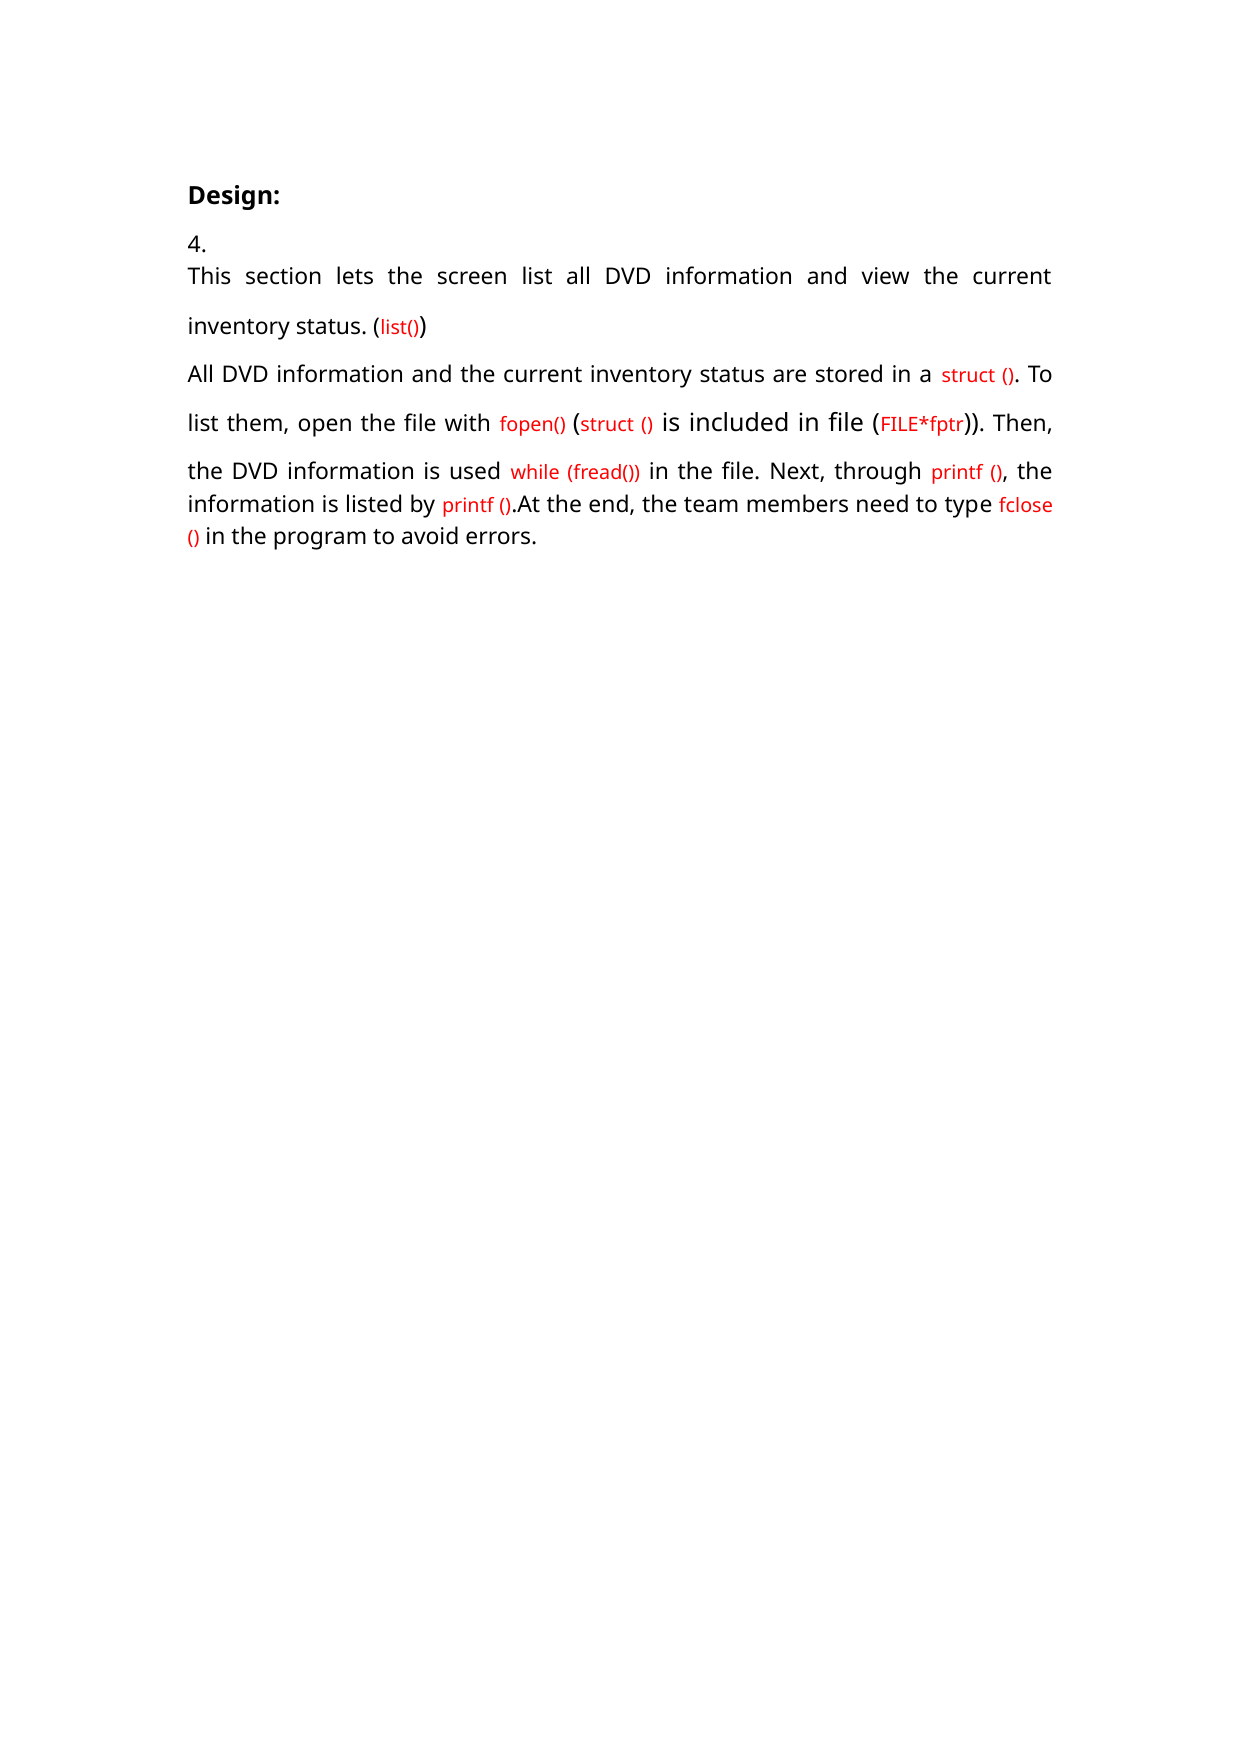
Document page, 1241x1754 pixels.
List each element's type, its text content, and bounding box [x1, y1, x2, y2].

text All DVD information and the current inventory status are stored in a struct (). To list them, open the file with fopen() (struct () is included in file (FILE*fptr)). Then, the DVD information is used while (fread()) in the file. Next, through printf (), the information is listed by printf ().At the end, the team members need to type fclose () in the program to avoid errors. [187, 357, 1053, 552]
text This section lets the screen list all DVD information and view the current inventory status. (list()) [187, 259, 1053, 357]
text 4. [187, 227, 1053, 259]
text Design: [187, 162, 1053, 227]
